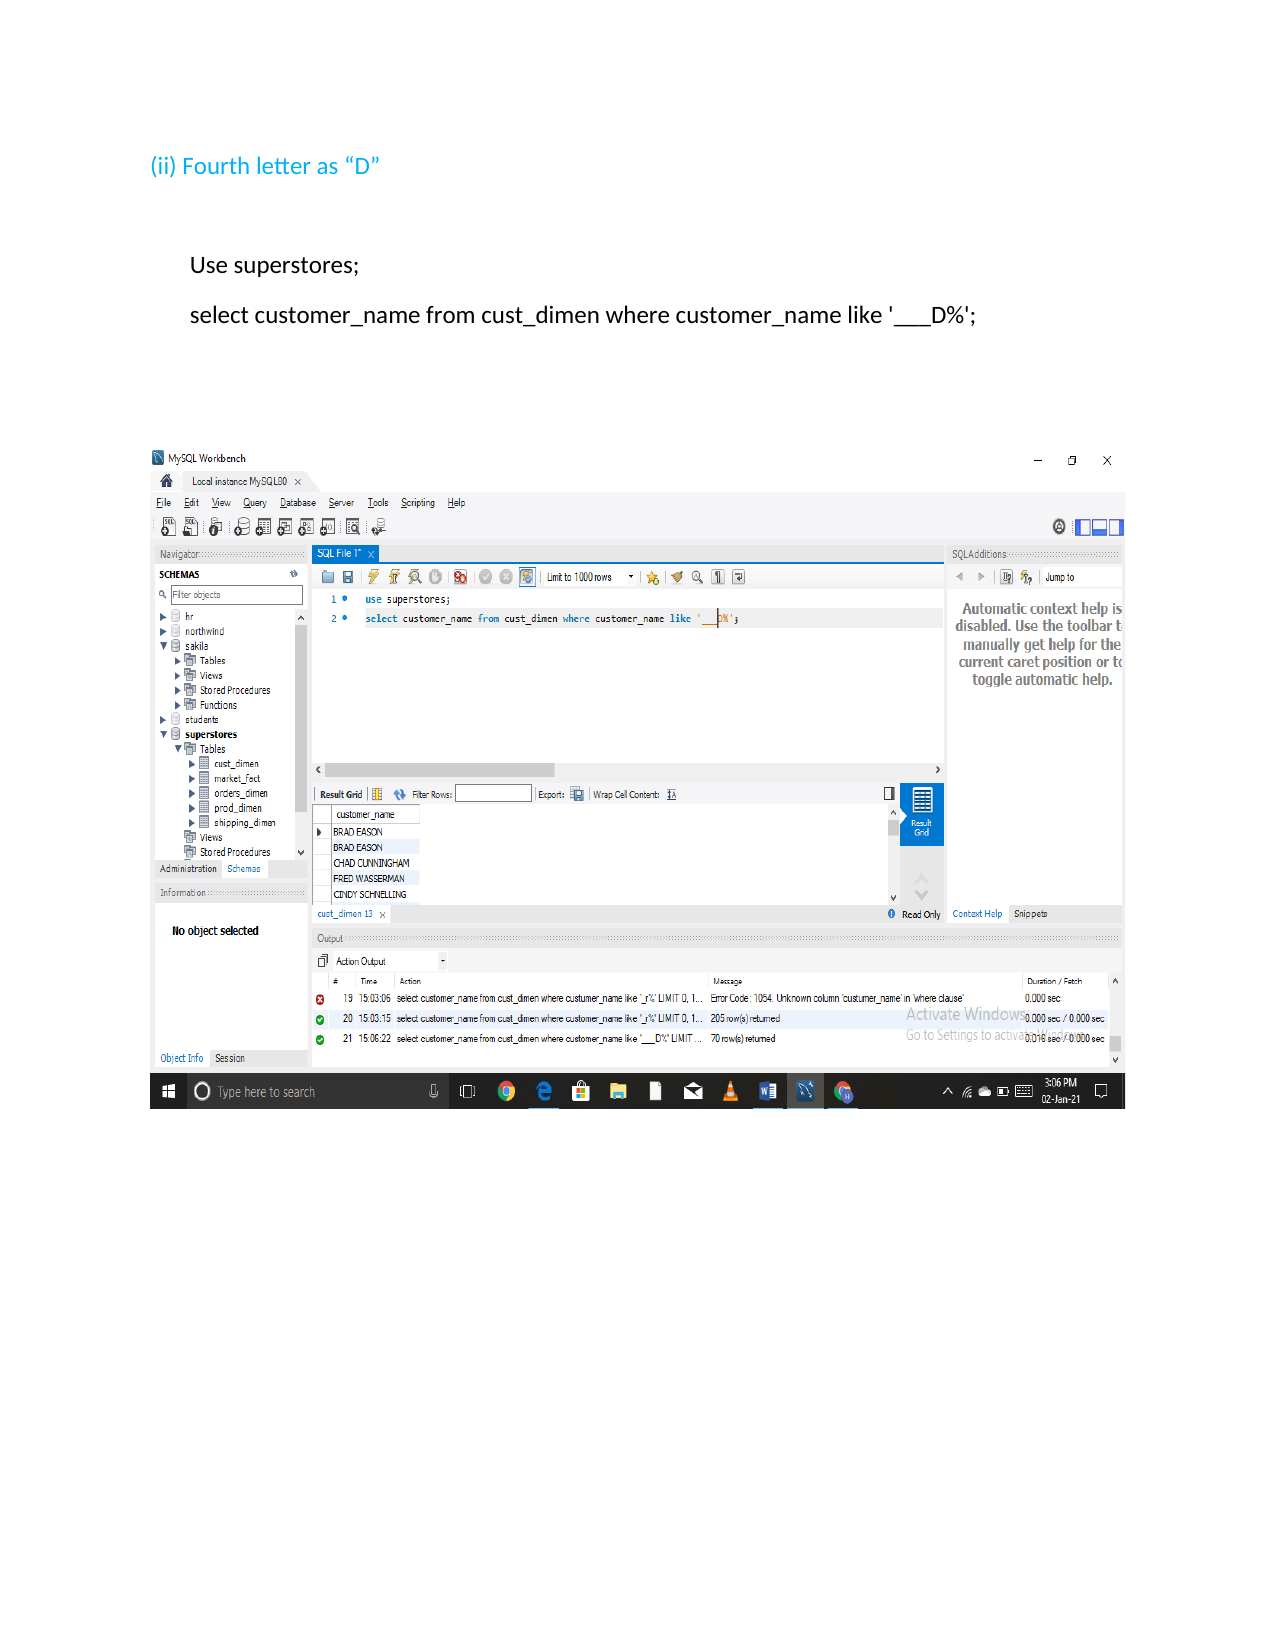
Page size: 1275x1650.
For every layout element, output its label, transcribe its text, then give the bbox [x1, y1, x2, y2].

text (ii) Fourth letter as “D” [150, 150, 1125, 181]
text select customer_name from cust_dimen where customer_name like '___D%'; [150, 299, 1125, 329]
text Use superstores; [150, 249, 1125, 280]
picture [150, 447, 1125, 1109]
